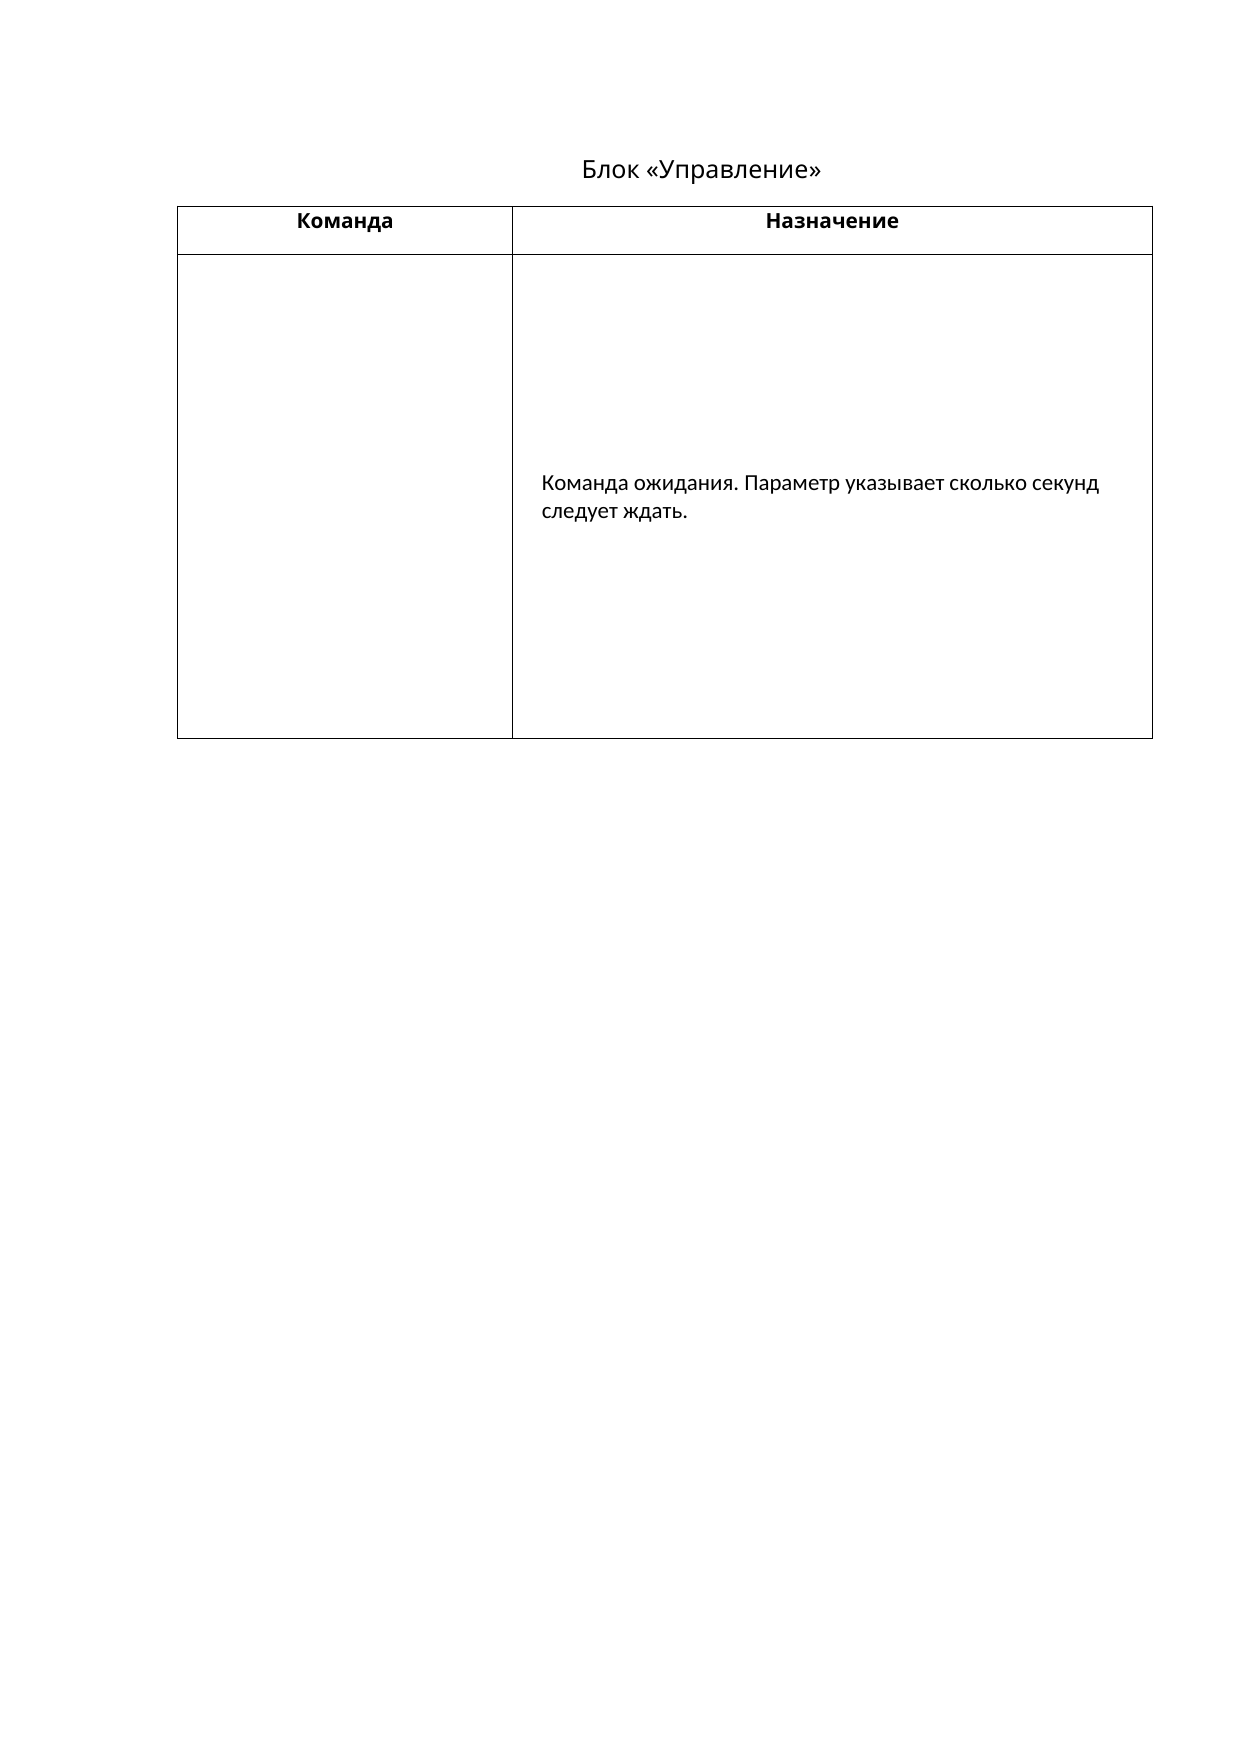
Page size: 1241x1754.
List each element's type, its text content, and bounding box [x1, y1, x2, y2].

table_header Команда [178, 207, 512, 254]
table_cell [178, 255, 512, 737]
table_header Назначение [513, 207, 1152, 254]
text Блок «Управление» [177, 152, 1152, 186]
table_cell Команда ожидания. Параметр указывает сколько секунд следует ждать. [513, 255, 1152, 737]
